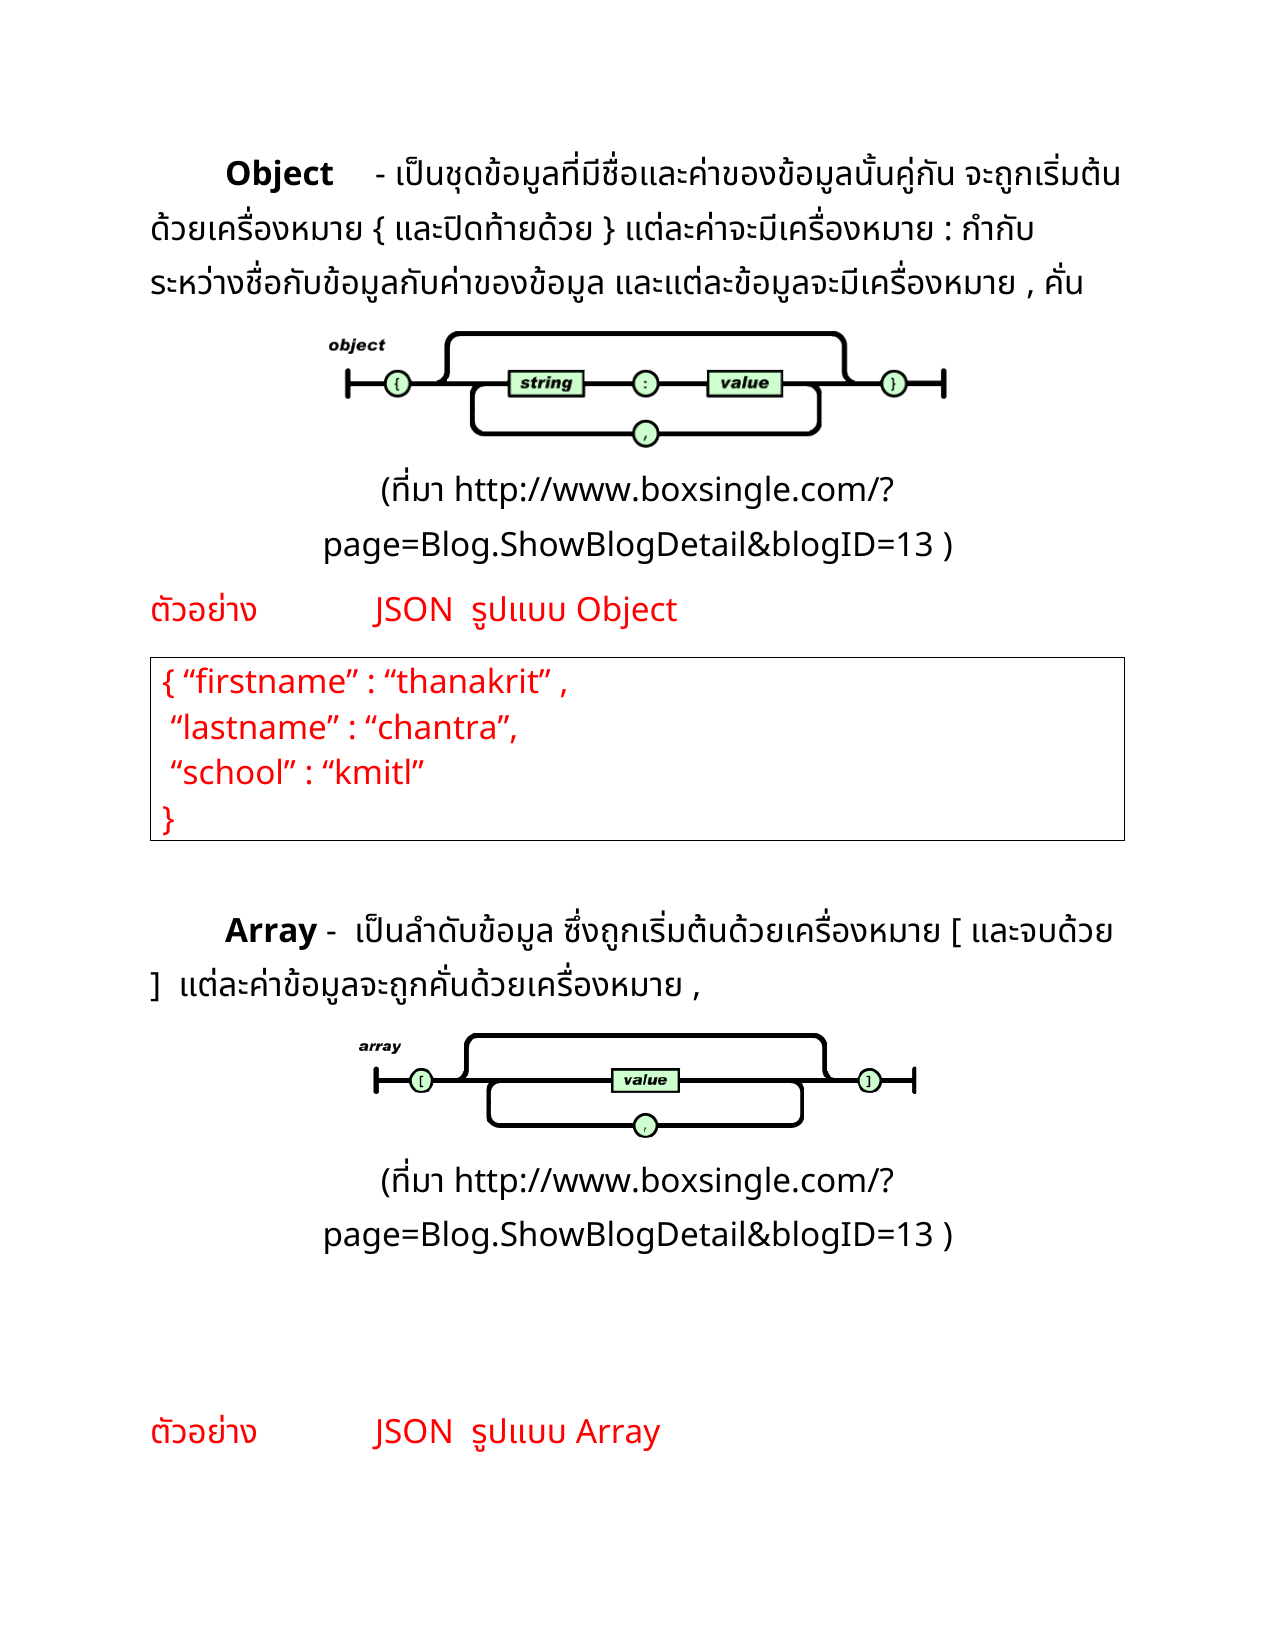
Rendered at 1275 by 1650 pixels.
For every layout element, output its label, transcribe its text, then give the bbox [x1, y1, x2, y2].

picture [328, 330, 947, 448]
text ตัวอย่าง JSON รูปแบบ Object [150, 586, 1125, 637]
text Array - เป็นลำดับข้อมูล ซึ่งถูกเริ่มต้นด้วยเครื่องหมาย [ และจบด้วย ] แต่ละค่าข้อมูลจะถูกคั่นด้วยเครื่องหมาย , [150, 907, 1125, 1012]
text ตัวอย่าง JSON รูปแบบ Array [150, 1408, 1125, 1458]
text (ที่มา http://www.boxsingle.com/?page=Blog.ShowBlogDetail&blogID=13 ) [150, 466, 1125, 566]
text (ที่มา http://www.boxsingle.com/?page=Blog.ShowBlogDetail&blogID=13 ) [150, 1157, 1125, 1256]
table_header { “firstname” : “thanakrit” , “lastname” : “chantra”, “school” : “kmitl” } [151, 658, 1124, 840]
text Object - เป็นชุดข้อมูลที่มีชื่อและค่าของข้อมูลนั้นคู่กัน จะถูกเริ่มต้นด้วยเครื่องหมาย { และปิดท้ายด้วย } แต่ละค่าจะมีเครื่องหมาย : กำกับระหว่างชื่อกับข้อมูลกับค่าของข้อมูล และแต่ละข้อมูลจะมีเครื่องหมาย , คั่น [150, 150, 1125, 310]
picture [358, 1032, 917, 1138]
